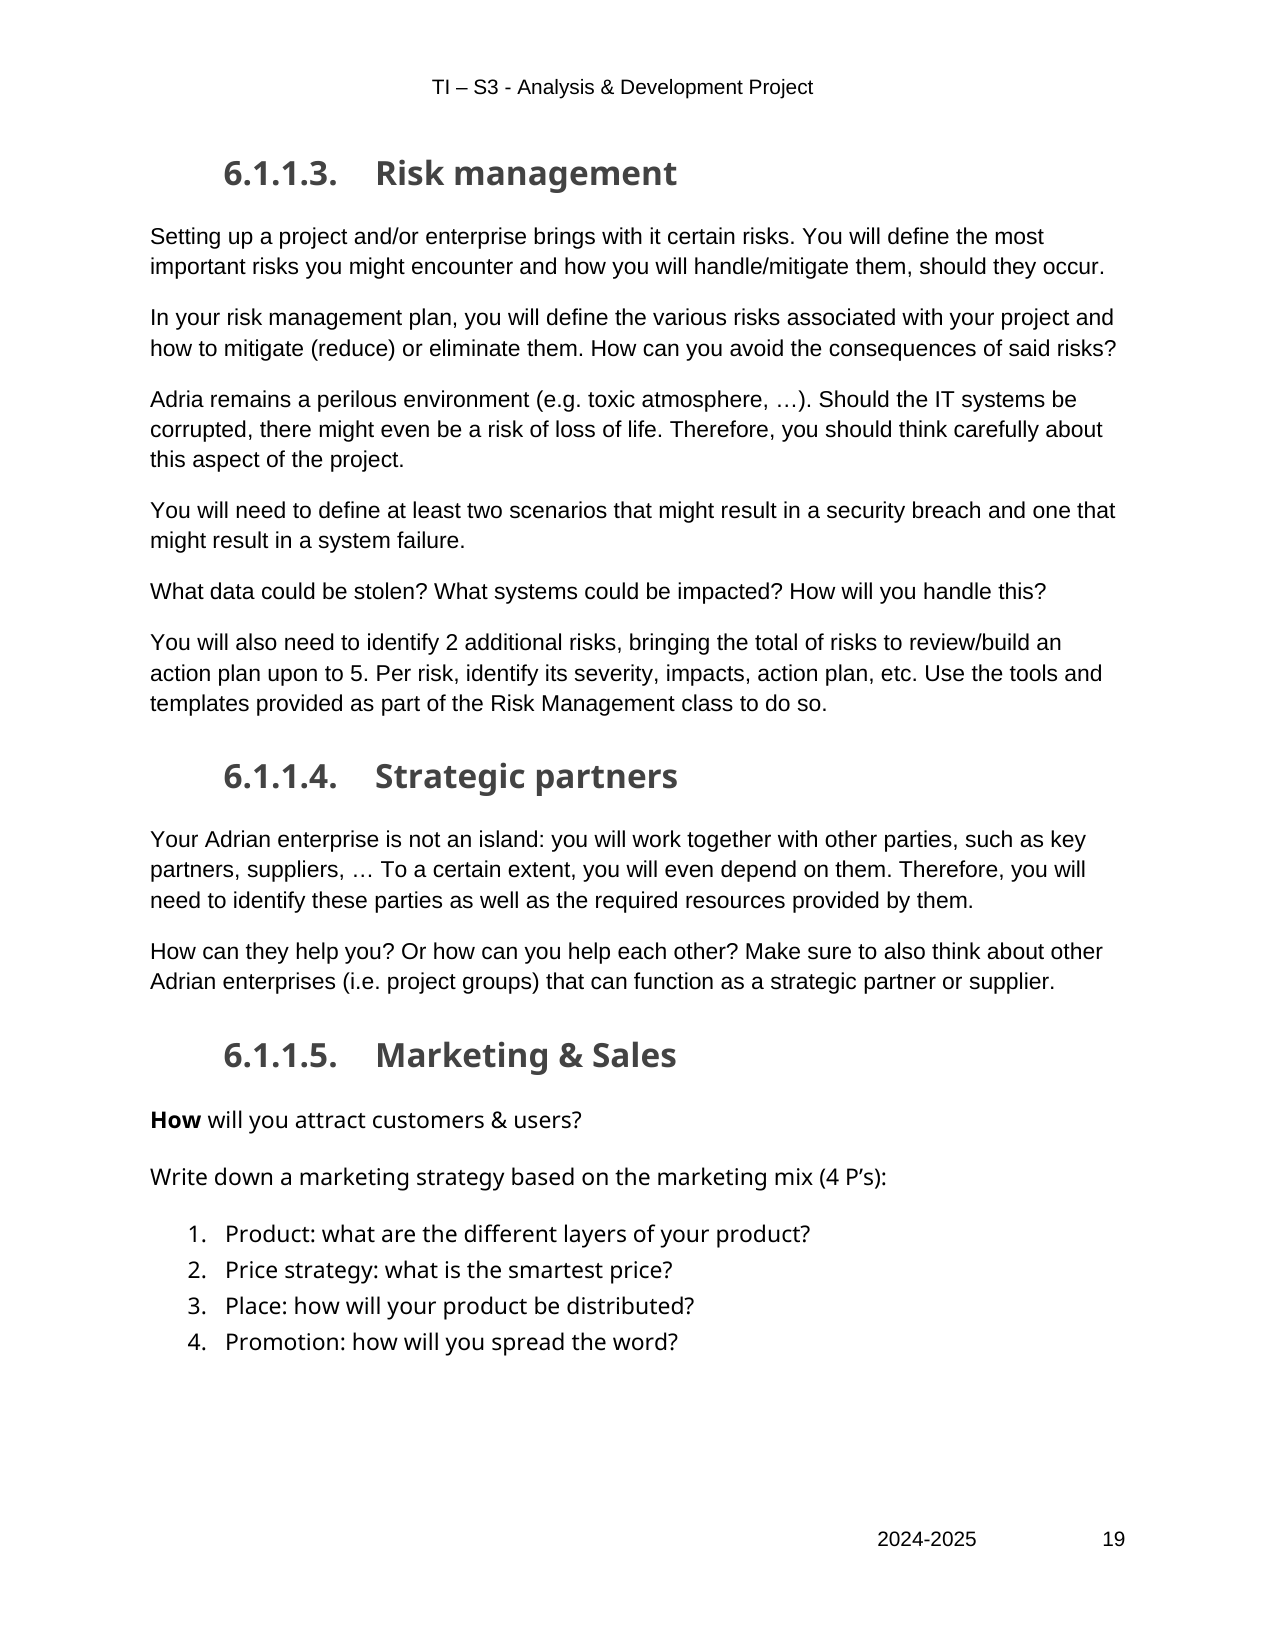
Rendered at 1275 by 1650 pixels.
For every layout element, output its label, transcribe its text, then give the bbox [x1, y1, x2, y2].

list Product: what are the different layers of your product? [187, 1218, 1125, 1249]
text Write down a marketing strategy based on the marketing mix (4 P’s): [150, 1161, 1125, 1192]
text Adria remains a perilous environment (e.g. toxic atmosphere, …). Should the IT systems be corrupted, there might even be a risk of loss of life. Therefore, you should think carefully about this aspect of the project. [150, 386, 1125, 472]
subtitle Strategic partners [337, 753, 1125, 799]
text What data could be stolen? What systems could be impacted? How will you handle this? [150, 578, 1125, 604]
text How can they help you? Or how can you help each other? Make sure to also think about other Adrian enterprises (i.e. project groups) that can function as a strategic partner or supplier. [150, 938, 1125, 994]
text Your Adrian enterprise is not an island: you will work together with other parties, such as key partners, suppliers, … To a certain extent, you will even depend on them. Therefore, you will need to identify these parties as well as the required resources provided by them. [150, 826, 1125, 913]
list Place: how will your product be distributed? [187, 1290, 1125, 1321]
list Promotion: how will you spread the word? [187, 1326, 1125, 1357]
subtitle Risk management [337, 150, 1125, 195]
text How will you attract customers & users? [150, 1104, 1125, 1136]
list Price strategy: what is the smartest price? [187, 1254, 1125, 1285]
text Setting up a project and/or enterprise brings with it certain risks. You will define the most important risks you might encounter and how you will handle/mitigate them, should they occur. [150, 223, 1125, 279]
subtitle Marketing & Sales [337, 1031, 1125, 1077]
text You will also need to identify 2 additional risks, bringing the total of risks to review/build an action plan upon to 5. Per risk, identify its severity, impacts, action plan, etc. Use the tools and templates provided as part of the Risk Management class to do so. [150, 629, 1125, 716]
text In your risk management plan, you will define the various risks associated with your project and how to mitigate (reduce) or eliminate them. How can you avoid the consequences of said risks? [150, 304, 1125, 361]
text You will need to define at least two scenarios that might result in a security breach and one that might result in a system failure. [150, 497, 1125, 553]
